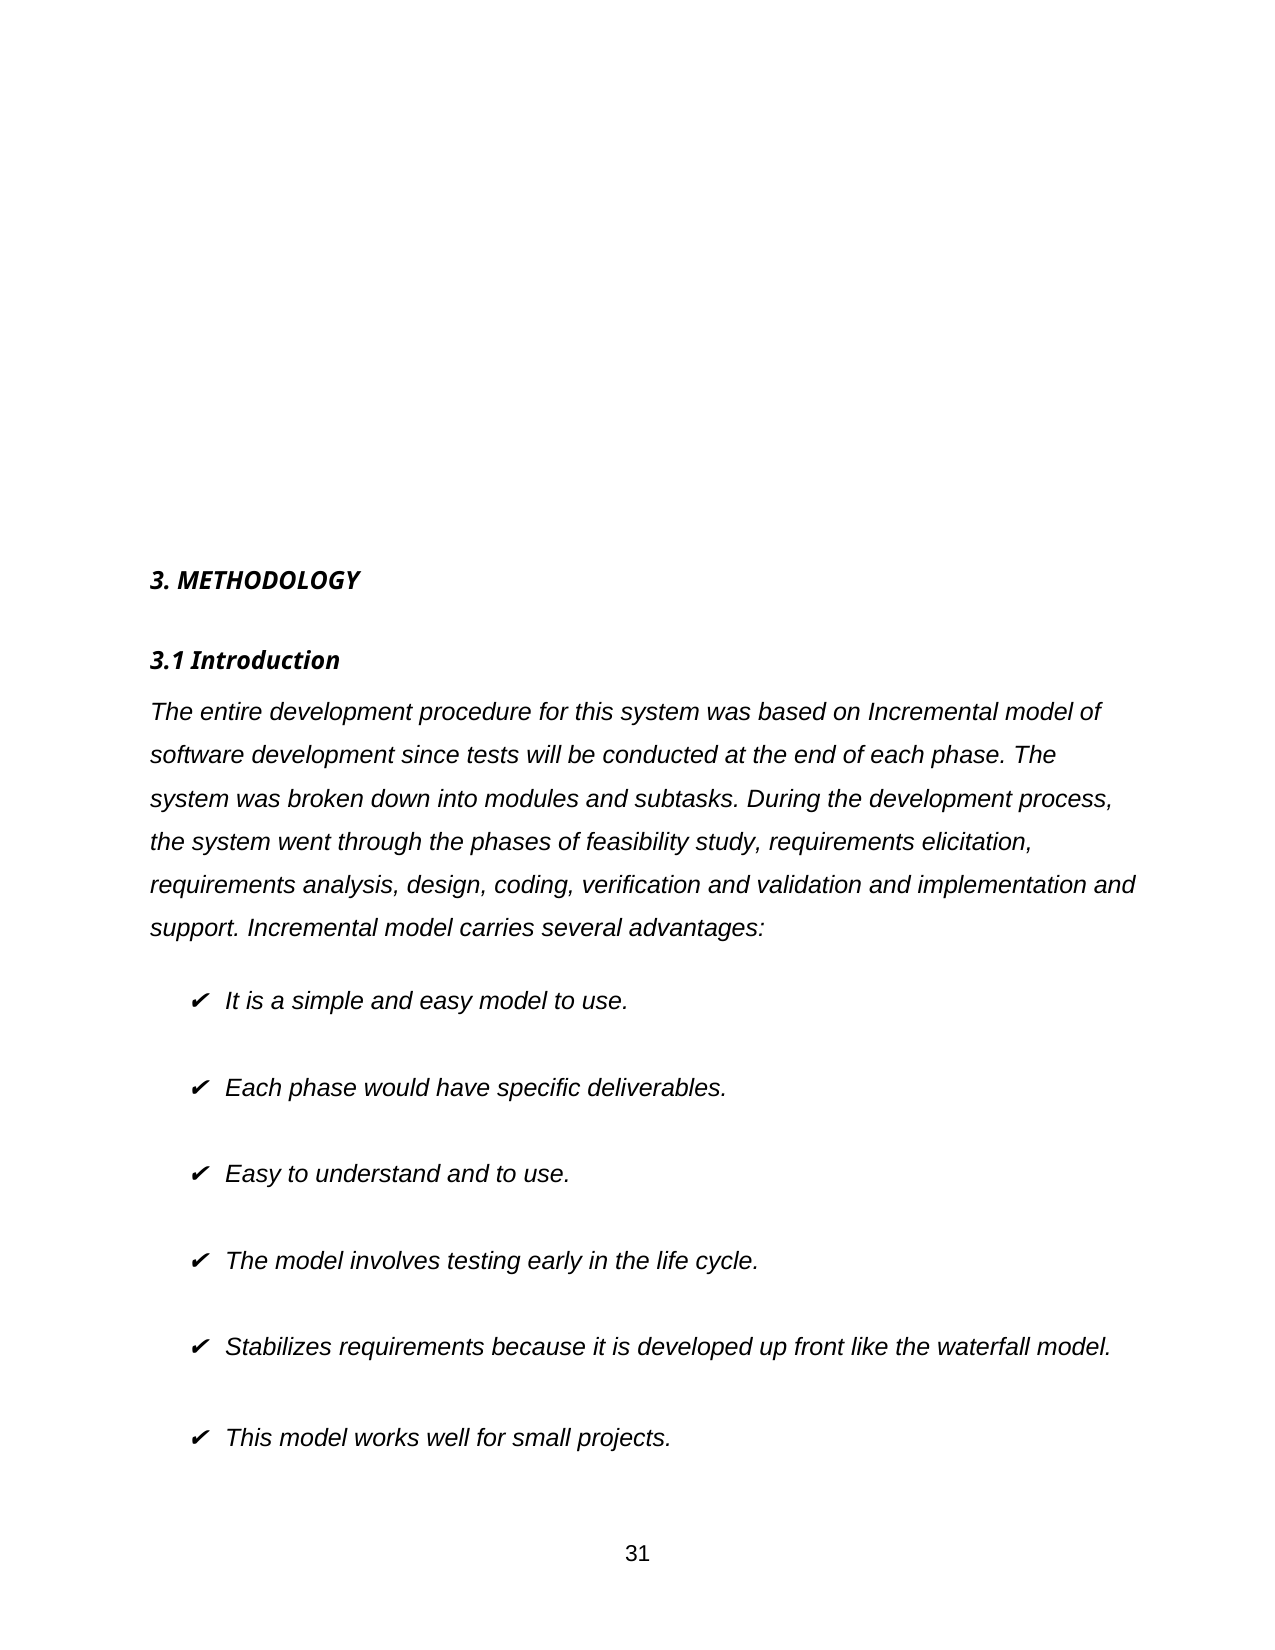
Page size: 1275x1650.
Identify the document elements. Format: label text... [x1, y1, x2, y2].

text The entire development procedure for this system was based on Incremental model of software development since tests will be conducted at the end of each phase. The system was broken down into modules and subtasks. During the development process, the system went through the phases of feasibility study, requirements elicitation, requirements analysis, design, coding, verification and validation and implementation and support. Incremental model carries several advantages: [150, 697, 1142, 942]
list Easy to understand and to use. [187, 1146, 1142, 1197]
list This model works well for small projects. [187, 1409, 1142, 1461]
list Introduction [150, 643, 1142, 677]
list Each phase would have specific deliverables. [187, 1059, 1142, 1110]
list The model involves testing early in the life cycle. [187, 1232, 1142, 1283]
list It is a simple and easy model to use. [187, 973, 1142, 1024]
subtitle METHODOLOGY [150, 563, 1142, 597]
list Stabilizes requirements because it is developed up front like the waterfall model. [187, 1319, 1142, 1370]
